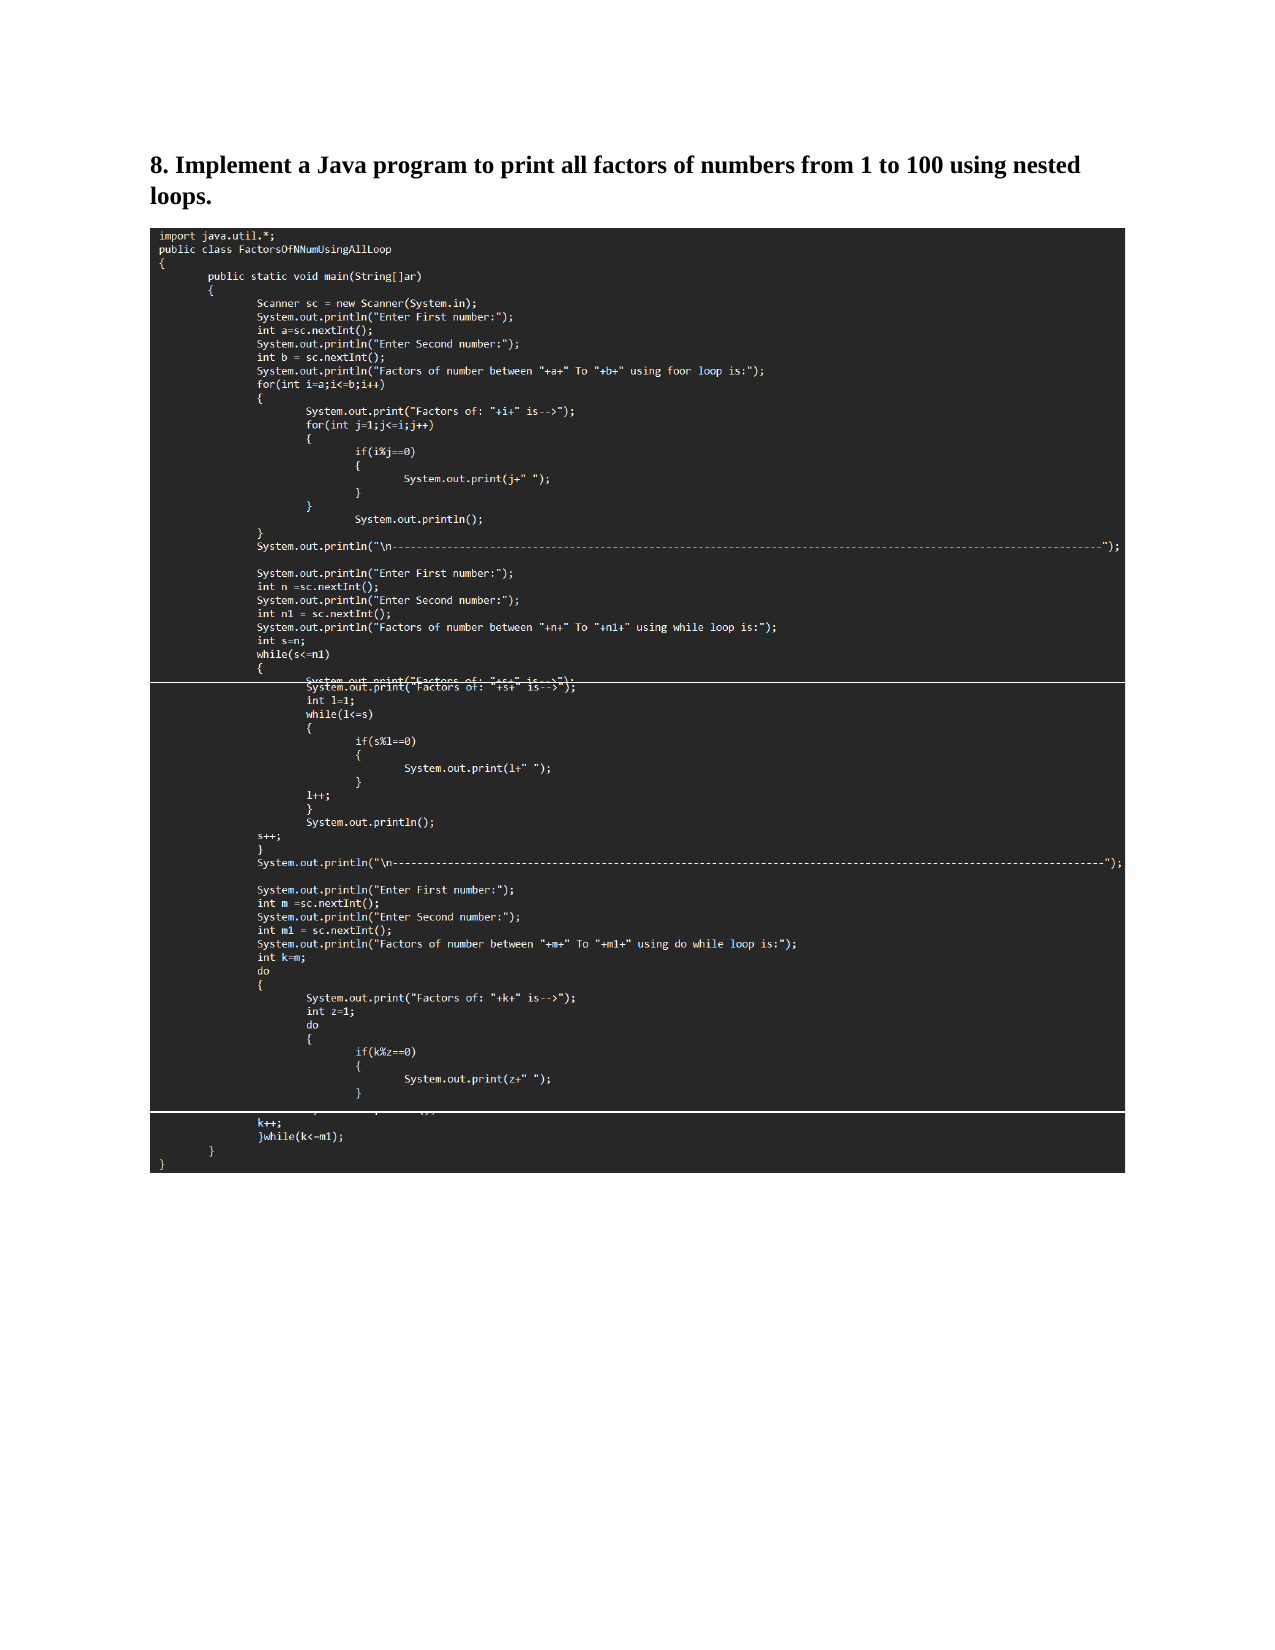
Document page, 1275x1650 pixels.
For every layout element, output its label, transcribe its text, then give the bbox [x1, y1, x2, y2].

picture [150, 228, 1125, 682]
picture [150, 683, 1125, 1111]
picture [150, 1113, 1125, 1173]
text 8. Implement a Java program to print all factors of numbers from 1 to 100 using nested loops. [150, 150, 1125, 210]
